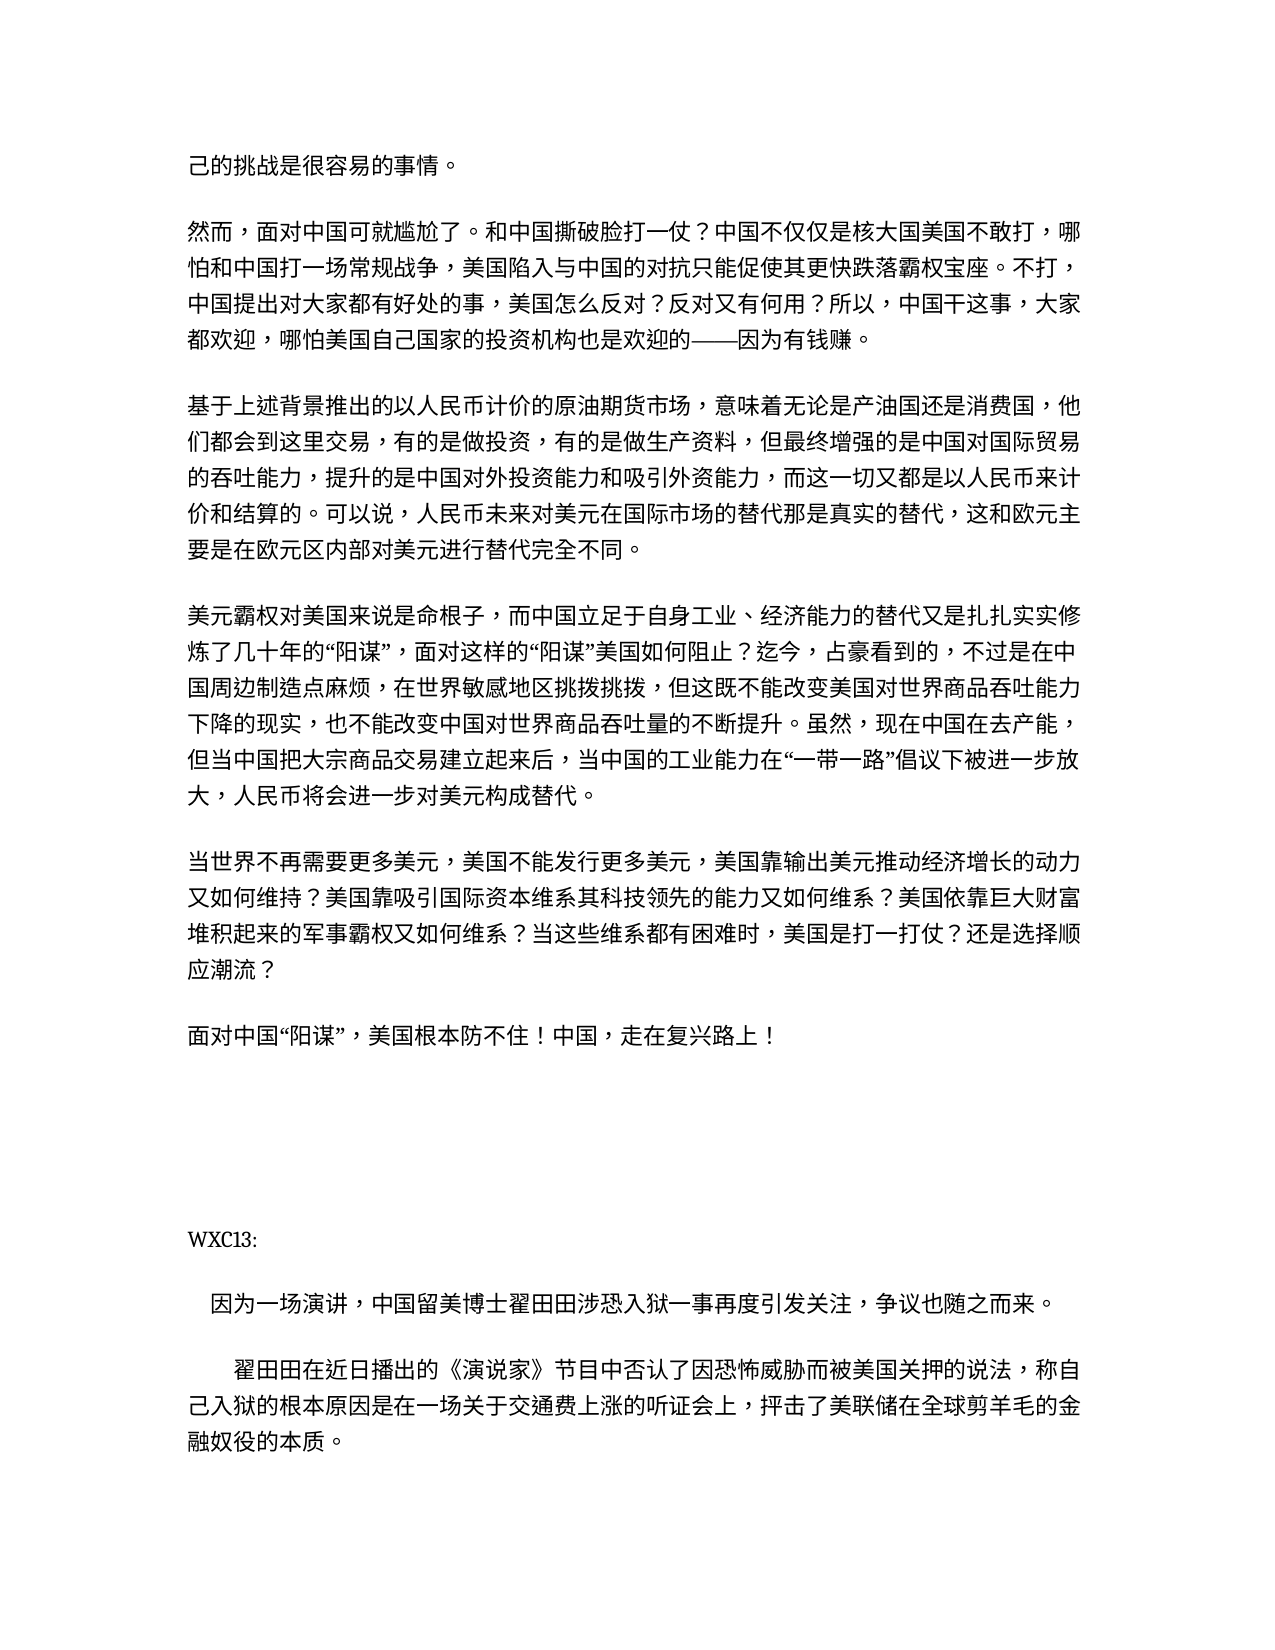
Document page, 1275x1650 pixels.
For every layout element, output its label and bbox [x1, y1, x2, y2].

text [187, 1227, 1087, 1487]
text [187, 150, 1087, 1202]
